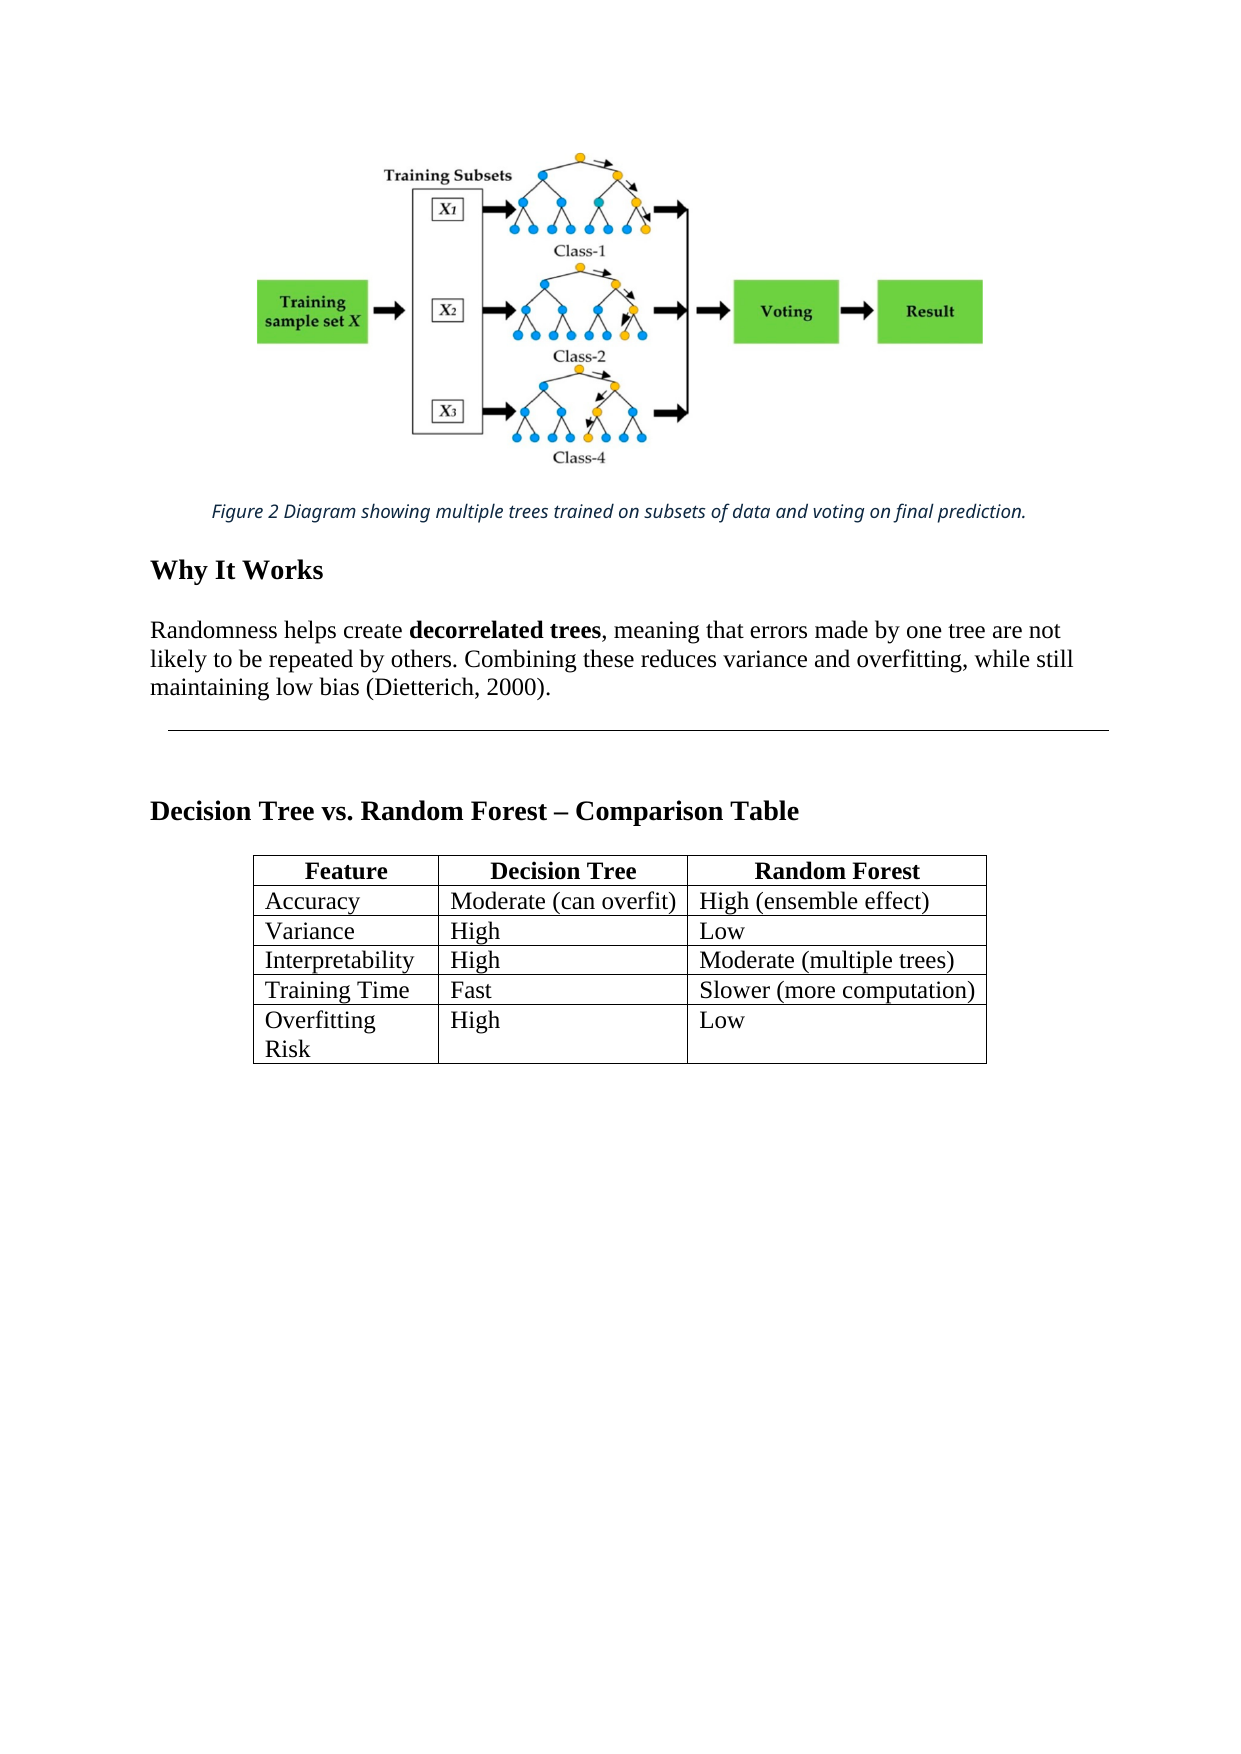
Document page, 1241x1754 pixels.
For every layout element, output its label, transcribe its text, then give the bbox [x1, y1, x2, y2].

table_cell Training Time [254, 975, 438, 1004]
table_cell Slower (more computation) [688, 975, 986, 1004]
table_cell Variance [254, 916, 438, 944]
text Decision Tree vs. Random Forest – Comparison Table [150, 793, 1090, 826]
table_cell Accuracy [254, 886, 438, 915]
table_cell Overfitting Risk [254, 1005, 438, 1063]
table_cell High [439, 916, 687, 944]
table_cell Moderate (multiple trees) [688, 946, 986, 974]
table_cell Interpretability [254, 946, 438, 974]
text Why It Works [150, 553, 1090, 586]
text Randomness helps create decorrelated trees, meaning that errors made by one tree are not likely to be repeated by others. Combining these reduces variance and overfitting, while still maintaining low bias (Dietterich, 2000). [150, 615, 1090, 701]
picture [250, 150, 990, 470]
table_header Feature [254, 856, 438, 885]
table_cell Low [688, 916, 986, 944]
table_cell Fast [439, 975, 687, 1004]
table_header Random Forest [688, 856, 986, 885]
table_cell High [439, 1005, 687, 1063]
table_cell High (ensemble effect) [688, 886, 986, 915]
table_header Decision Tree [439, 856, 687, 885]
table_cell Low [688, 1005, 986, 1063]
table_cell High [439, 946, 687, 974]
table_cell Moderate (can overfit) [439, 886, 687, 915]
